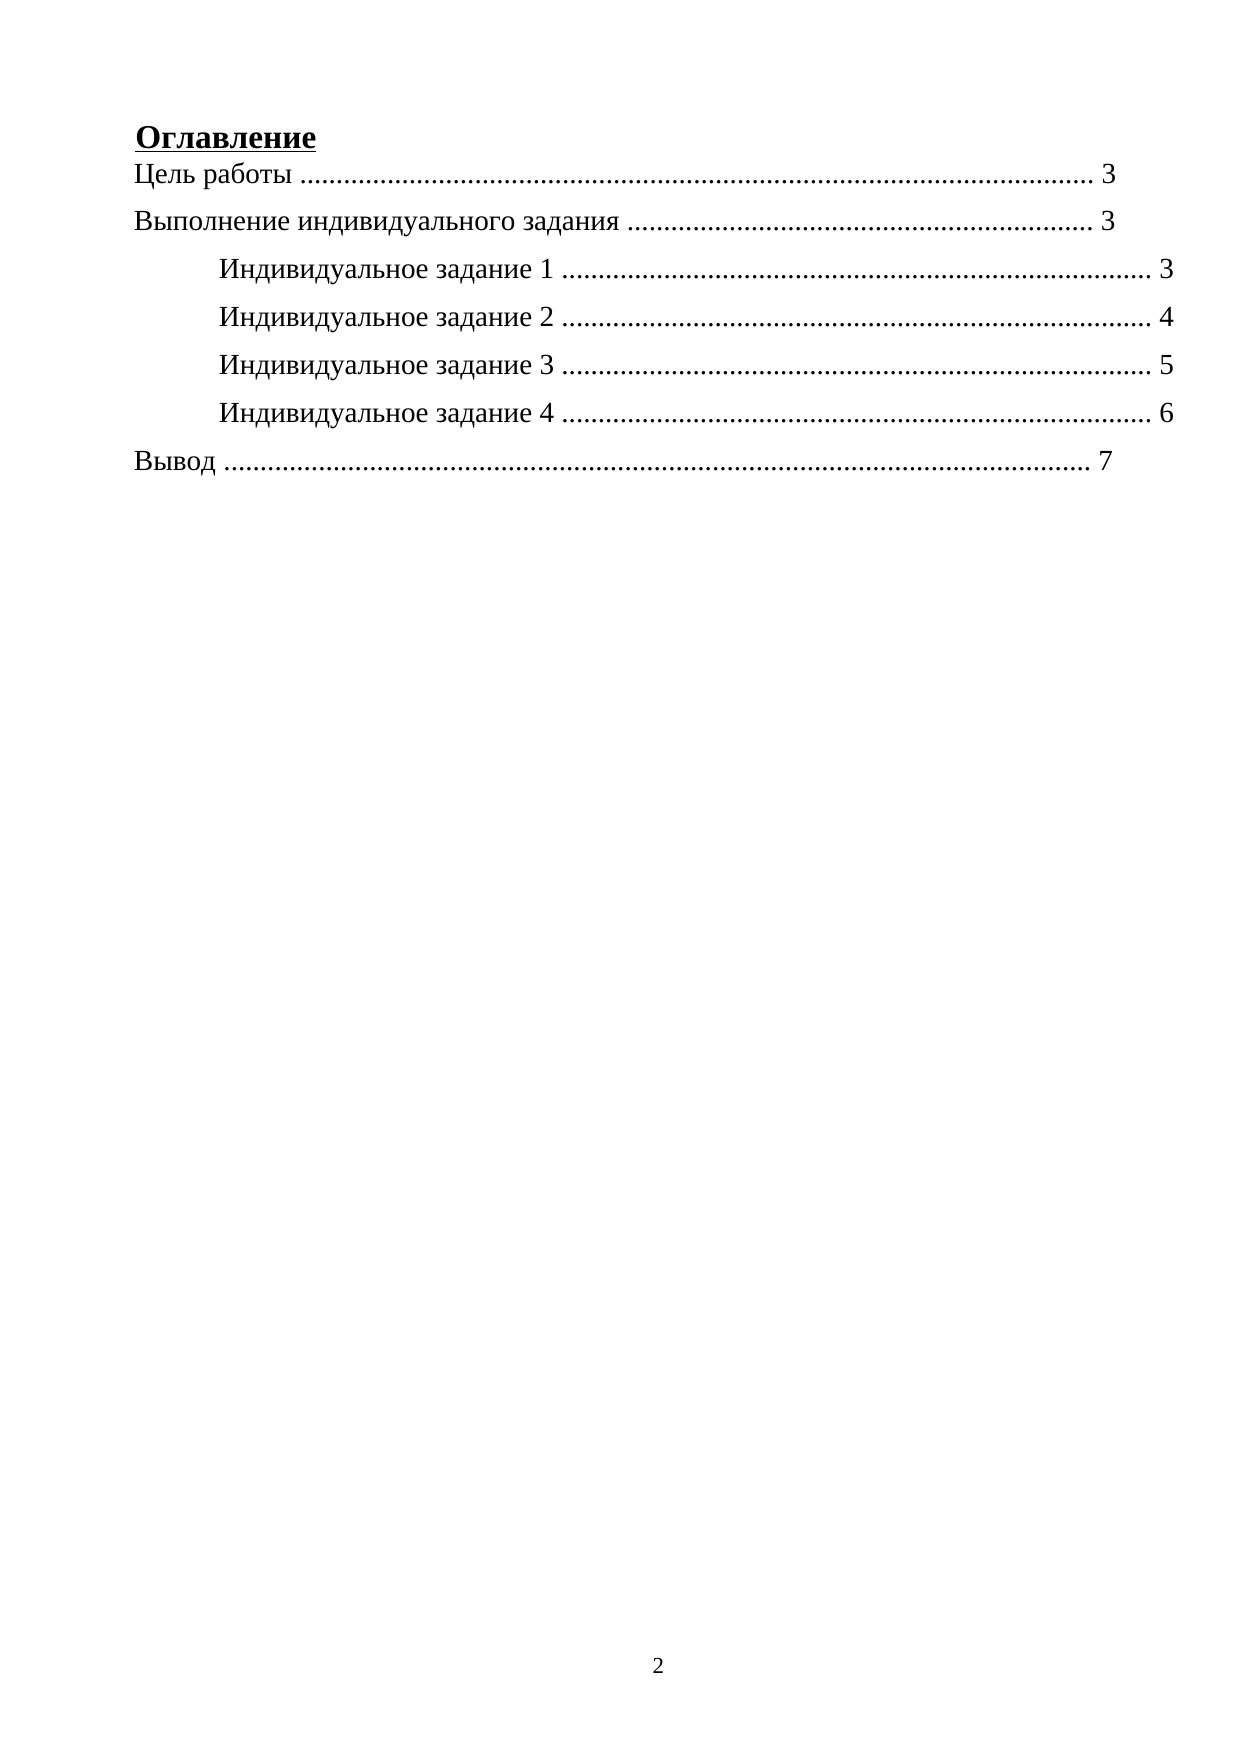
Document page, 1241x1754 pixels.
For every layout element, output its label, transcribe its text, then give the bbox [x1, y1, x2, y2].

subtitle Оглавление [135, 117, 1181, 156]
text Индивидуальное задание 2 ................................................................................. 4 [135, 299, 1174, 333]
text Вывод ....................................................................................................................... 7 [134, 443, 1181, 477]
text Индивидуальное задание 4 ................................................................................. 6 [135, 395, 1174, 429]
text Цель работы ............................................................................................................. 3 [134, 156, 1181, 189]
text Индивидуальное задание 1 ................................................................................. 3 [135, 251, 1174, 284]
text Выполнение индивидуального задания ................................................................ 3 [134, 203, 1181, 236]
text Индивидуальное задание 3 ................................................................................. 5 [135, 347, 1174, 381]
